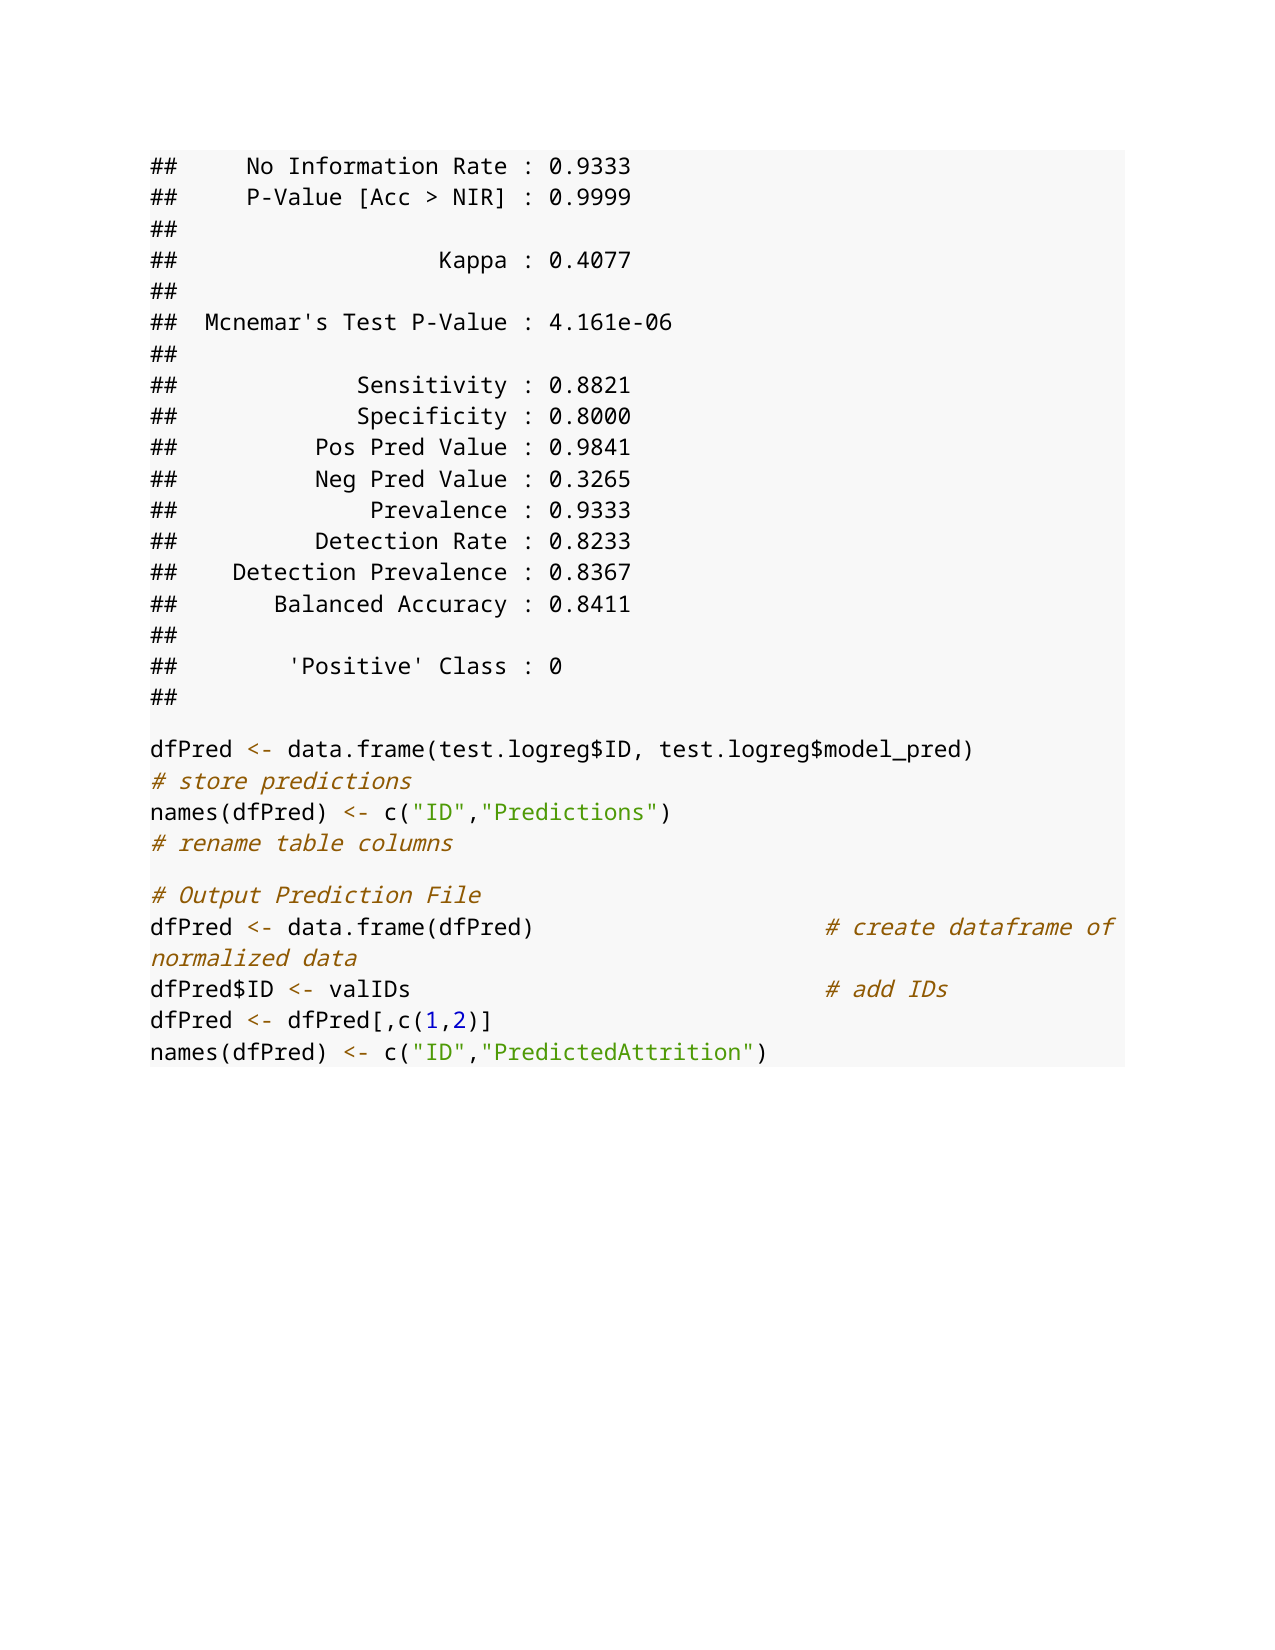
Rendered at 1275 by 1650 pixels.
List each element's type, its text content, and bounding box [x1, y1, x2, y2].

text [150, 150, 1125, 712]
text dfPred <- data.frame(test.logreg$ID, test.logreg$model_pred) # store predictions names(dfPred) <- c("ID","Predictions") # rename table columns [150, 733, 1125, 858]
text # Output Prediction File dfPred <- data.frame(dfPred) # create dataframe of normalized data dfPred$ID <- valIDs # add IDs dfPred <- dfPred[,c(1,2)] names(dfPred) <- c("ID","PredictedAttrition") [356, 879, 1125, 1067]
